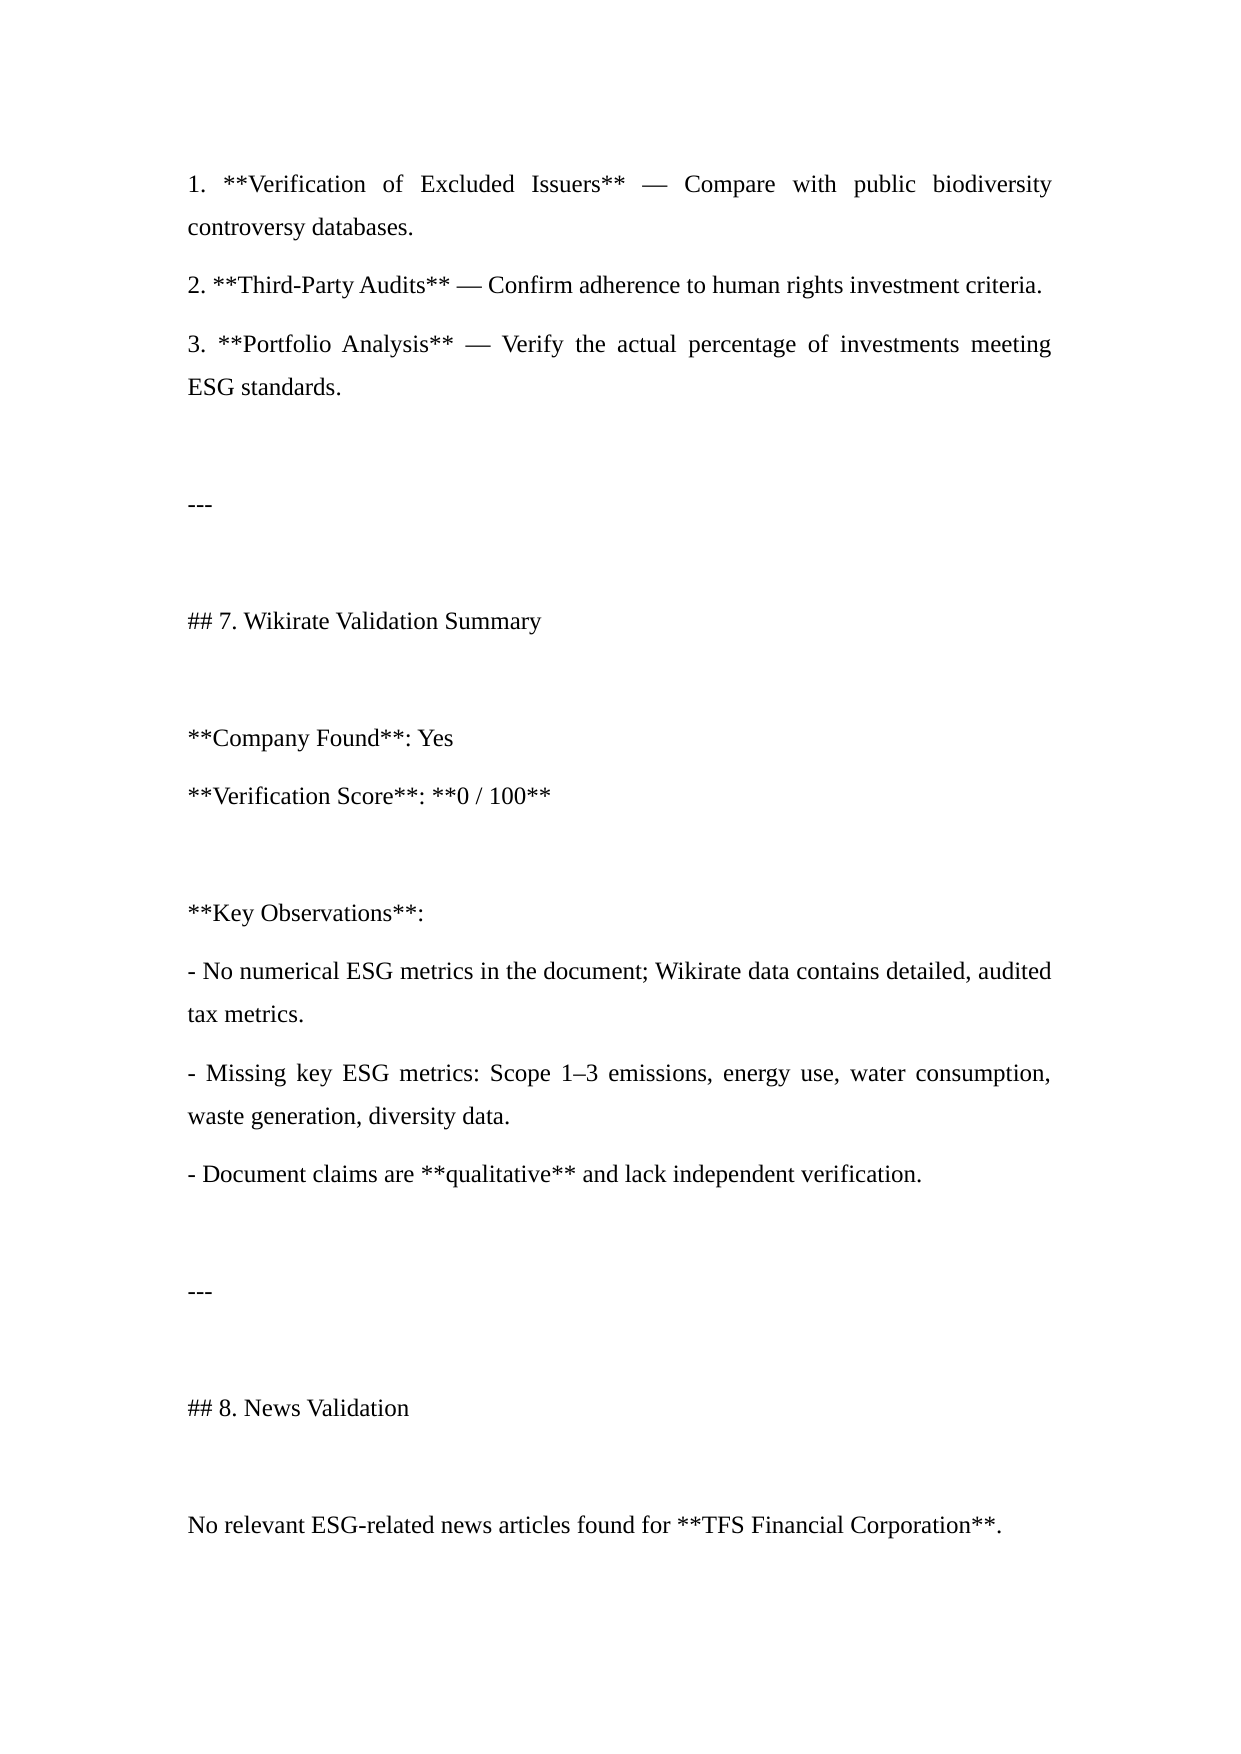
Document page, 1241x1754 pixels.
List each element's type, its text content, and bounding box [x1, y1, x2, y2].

text --- [187, 484, 1053, 522]
text 1. **Verification of Excluded Issuers** — Compare with public biodiversity controversy databases. [187, 164, 1053, 245]
text **Verification Score**: **0 / 100** [187, 777, 1053, 814]
text - Missing key ESG metrics: Scope 1–3 emissions, energy use, water consumption, waste generation, diversity data. [187, 1053, 1053, 1134]
text 2. **Third-Party Audits** — Confirm adherence to human rights investment criteria. [187, 266, 1053, 303]
text - No numerical ESG metrics in the document; Wikirate data contains detailed, audited tax metrics. [187, 952, 1053, 1033]
text 3. **Portfolio Analysis** — Verify the actual percentage of investments meeting ESG standards. [187, 324, 1053, 405]
text No relevant ESG-related news articles found for **TFS Financial Corporation**. [187, 1506, 1053, 1543]
text ## 8. News Validation [187, 1389, 1053, 1426]
text ## 7. Wikirate Validation Summary [187, 601, 1053, 639]
text - Document claims are **qualitative** and lack independent verification. [187, 1155, 1053, 1193]
text --- [187, 1272, 1053, 1309]
text **Company Found**: Yes [187, 718, 1053, 756]
text **Key Observations**: [187, 893, 1053, 931]
